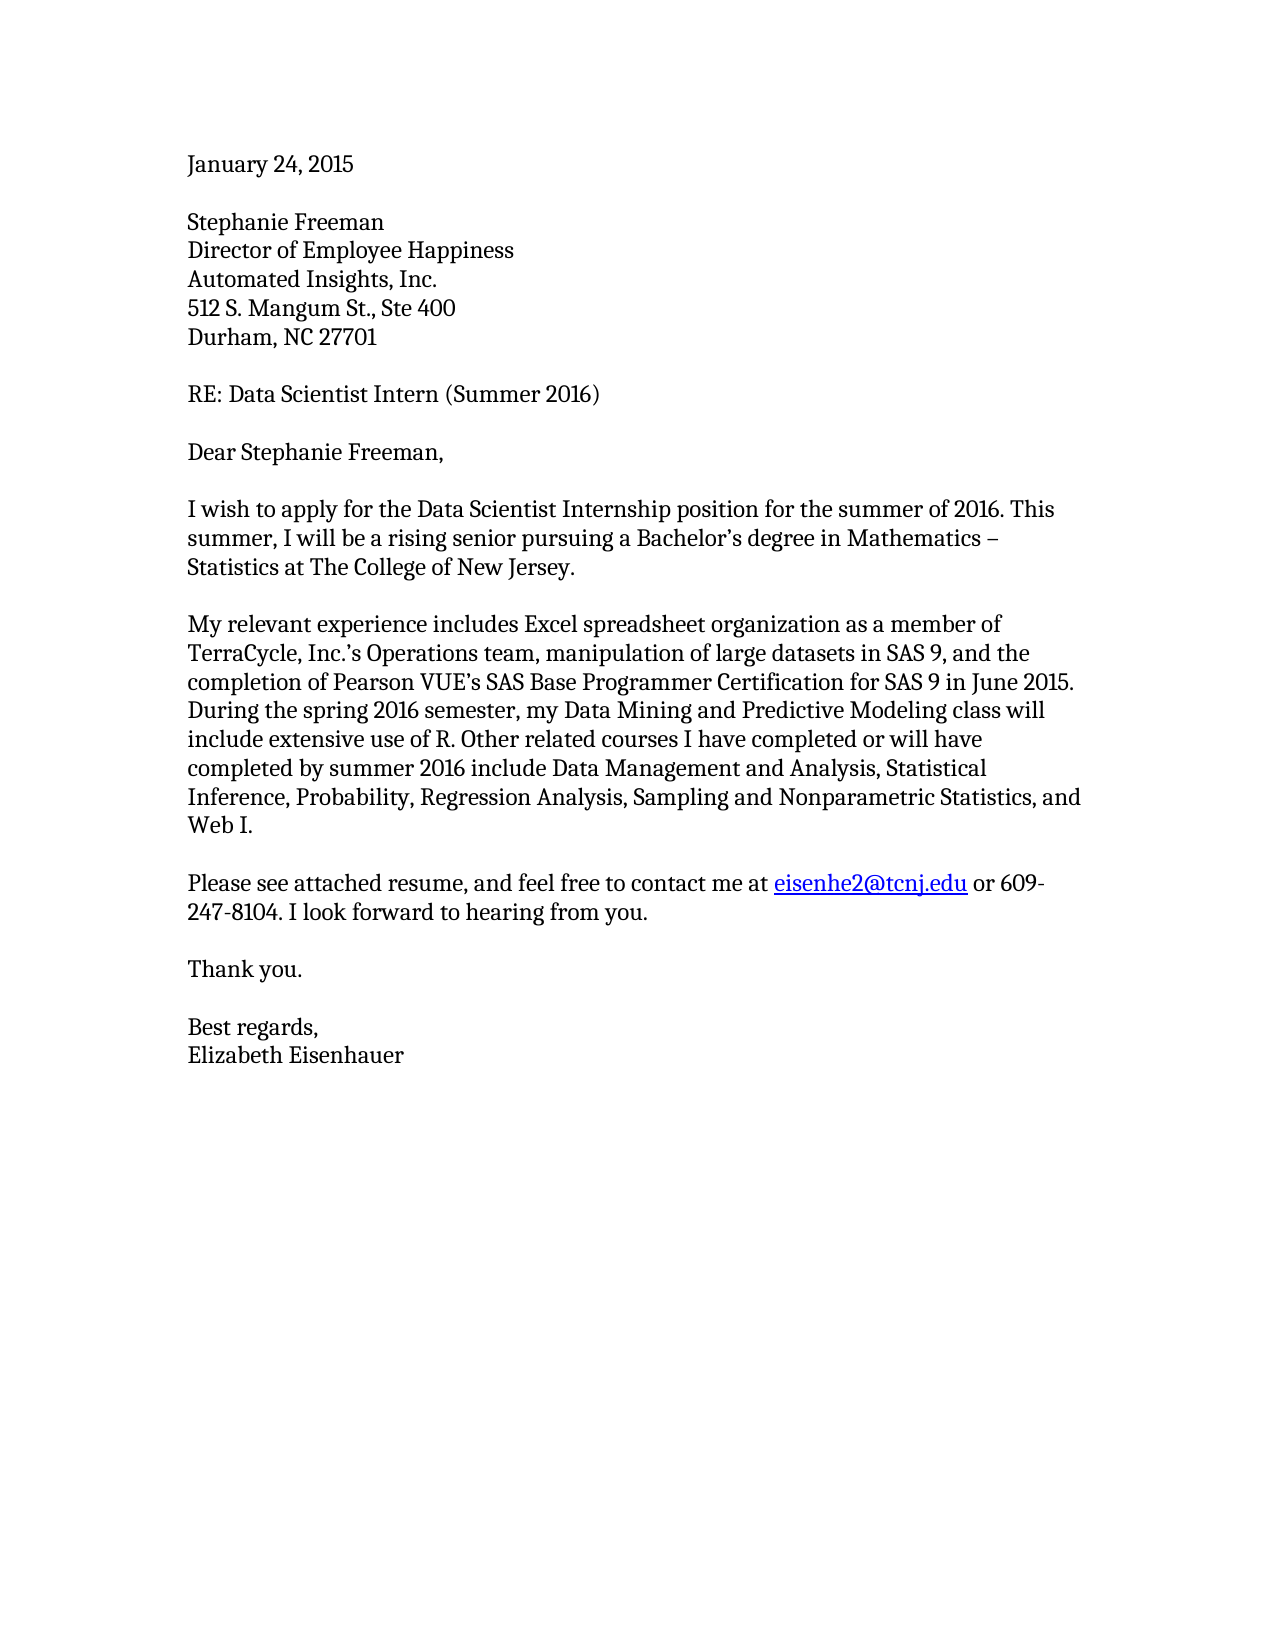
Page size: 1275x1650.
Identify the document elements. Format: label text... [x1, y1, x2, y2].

text Thank you. [187, 955, 1087, 984]
text My relevant experience includes Excel spreadsheet organization as a member of TerraCycle, Inc.’s Operations team, manipulation of large datasets in SAS 9, and the completion of Pearson VUE’s SAS Base Programmer Certification for SAS 9 in June 2015. During the spring 2016 semester, my Data Mining and Predictive Modeling class will include extensive use of R. Other related courses I have completed or will have completed by summer 2016 include Data Management and Analysis, Statistical Inference, Probability, Regression Analysis, Sampling and Nonparametric Statistics, and Web I. [187, 610, 1087, 840]
text RE: Data Scientist Intern (Summer 2016) [187, 380, 1087, 409]
text Dear Stephanie Freeman, [187, 437, 1087, 466]
text Durham, NC 27701 [187, 322, 1087, 351]
text Stephanie Freeman [187, 207, 1087, 236]
text January 24, 2015 [187, 150, 1087, 179]
text I wish to apply for the Data Scientist Internship position for the summer of 2016. This summer, I will be a rising senior pursuing a Bachelor’s degree in Mathematics – Statistics at The College of New Jersey. [187, 495, 1087, 581]
text Best regards, [187, 1012, 1087, 1041]
text 512 S. Mangum St., Ste 400 [187, 294, 1087, 322]
text Elizabeth Eisenhauer [187, 1041, 1087, 1070]
text Please see attached resume, and feel free to contact me at eisenhe2@tcnj.edu or 609-247-8104. I look forward to hearing from you. [187, 869, 1087, 926]
text Automated Insights, Inc. [187, 265, 1087, 294]
text Director of Employee Happiness [187, 236, 1087, 265]
